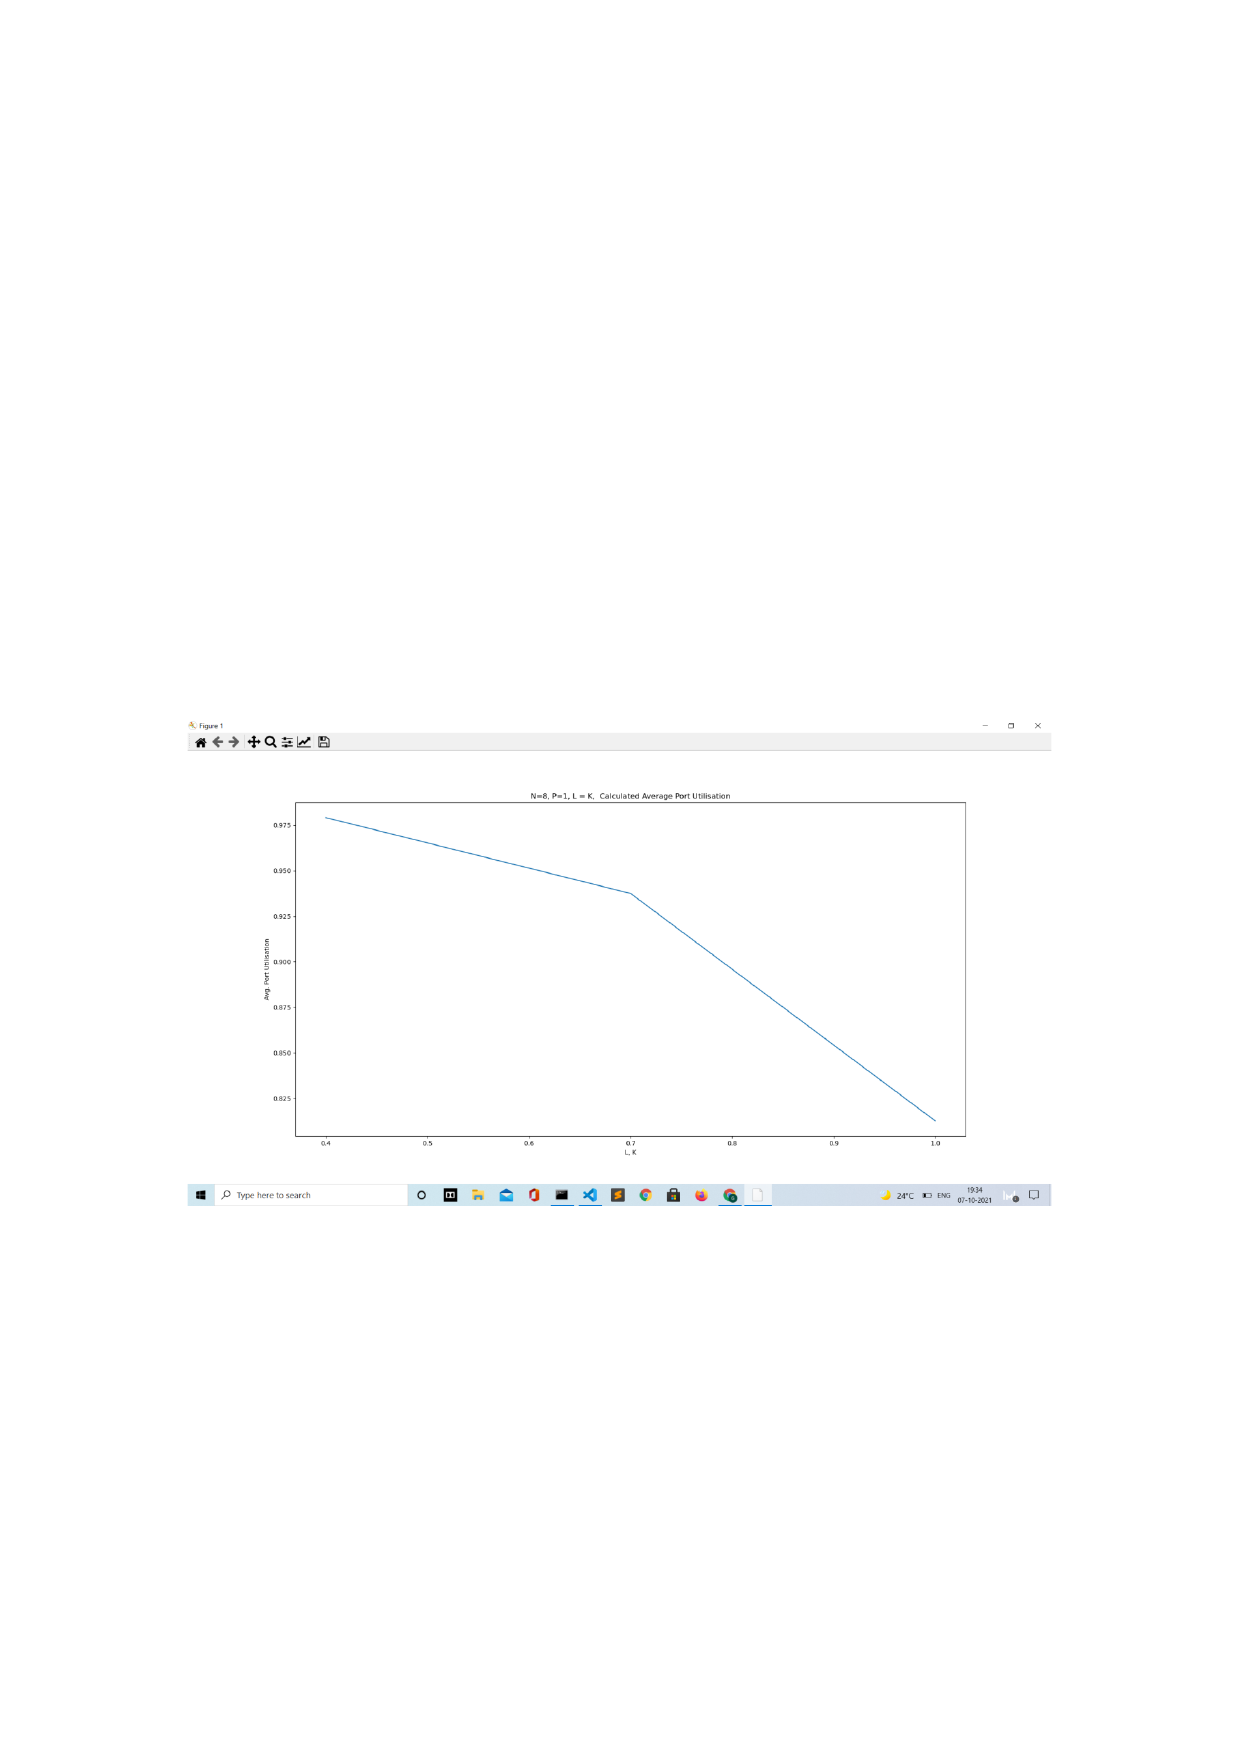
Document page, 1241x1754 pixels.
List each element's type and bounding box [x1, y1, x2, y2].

picture [187, 720, 1052, 1206]
